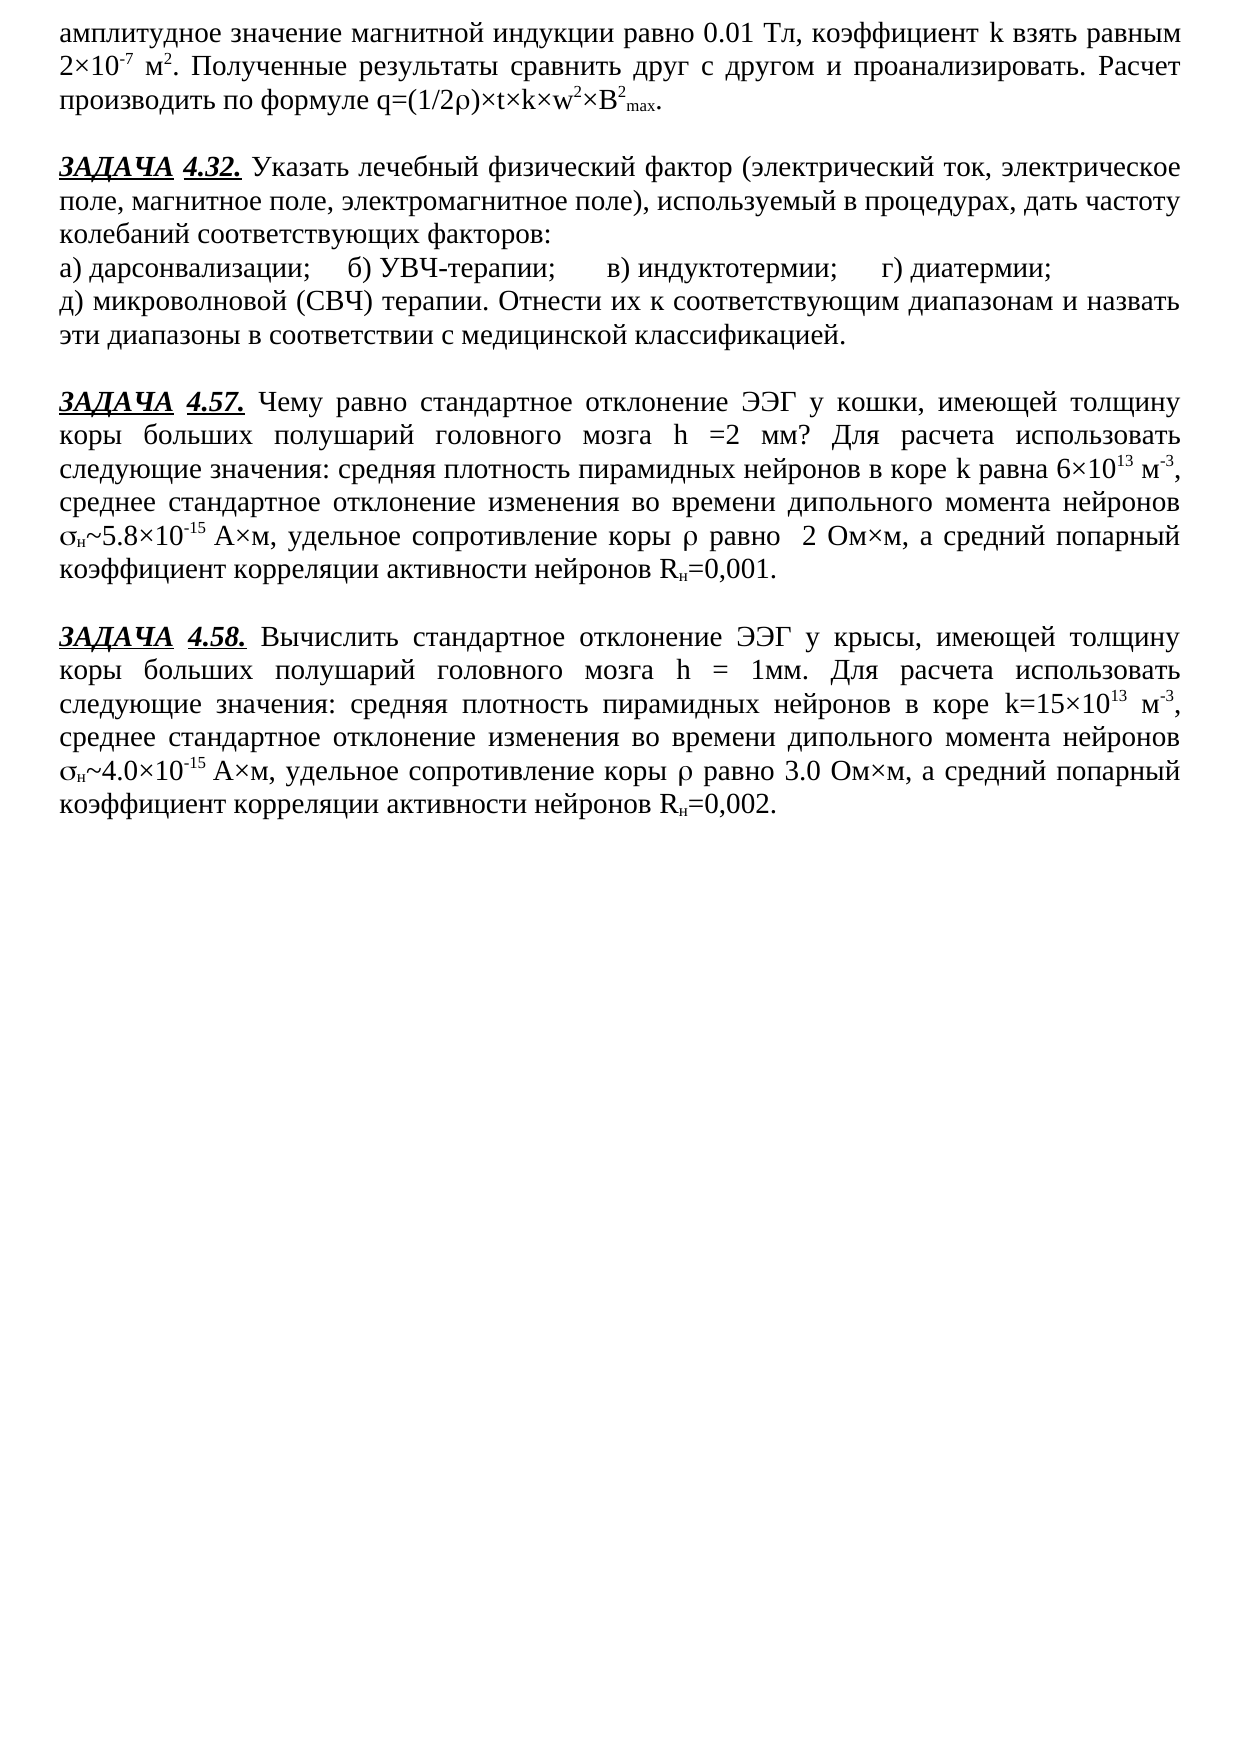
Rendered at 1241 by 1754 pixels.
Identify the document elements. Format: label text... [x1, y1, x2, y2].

text ЗАДАЧА 4.57. Чему равно стандартное отклонение ЭЭГ у кошки, имеющей толщину коры больших полушарий головного мозга h =2 мм? Для расчета использовать следующие значения: средняя плотность пирамидных нейронов в коре k равна 6×1013 м-3, среднее стандартное отклонение изменения во времени дипольного момента нейронов н~5.8×10-15 А×м, удельное сопротивление коры равно 2 Ом×м, а средний попарный коэффициент корреляции активности нейронов Rн=0,001. [59, 384, 1181, 585]
text ЗАДАЧА 4.32. Указать лечебный физический фактор (электрический ток, электрическое поле, магнитное поле, электромагнитное поле), используемый в процедурах, дать частоту колебаний соответствующих факторов: [59, 149, 1181, 250]
text ЗАДАЧА 4.58. Вычислить стандартное отклонение ЭЭГ у крысы, имеющей толщину коры больших полушарий головного мозга h = 1мм. Для расчета использовать следующие значения: средняя плотность пирамидных нейронов в коре k=15×1013 м-3, среднее стандартное отклонение изменения во времени дипольного момента нейронов н~4.0×10-15 А×м, удельное сопротивление коры равно 3.0 Ом×м, а средний попарный коэффициент корреляции активности нейронов Rн=0,002. [59, 619, 1181, 820]
text д) микроволновой (СВЧ) терапии. Отнести их к соответствующим диапазонам и назвать эти диапазоны в соответствии с медицинской классификацией. [59, 283, 1181, 350]
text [59, 15, 1181, 116]
text а) дарсонвализации; б) УВЧ-терапии; в) индуктотермии; г) диатермии; [59, 250, 1181, 283]
